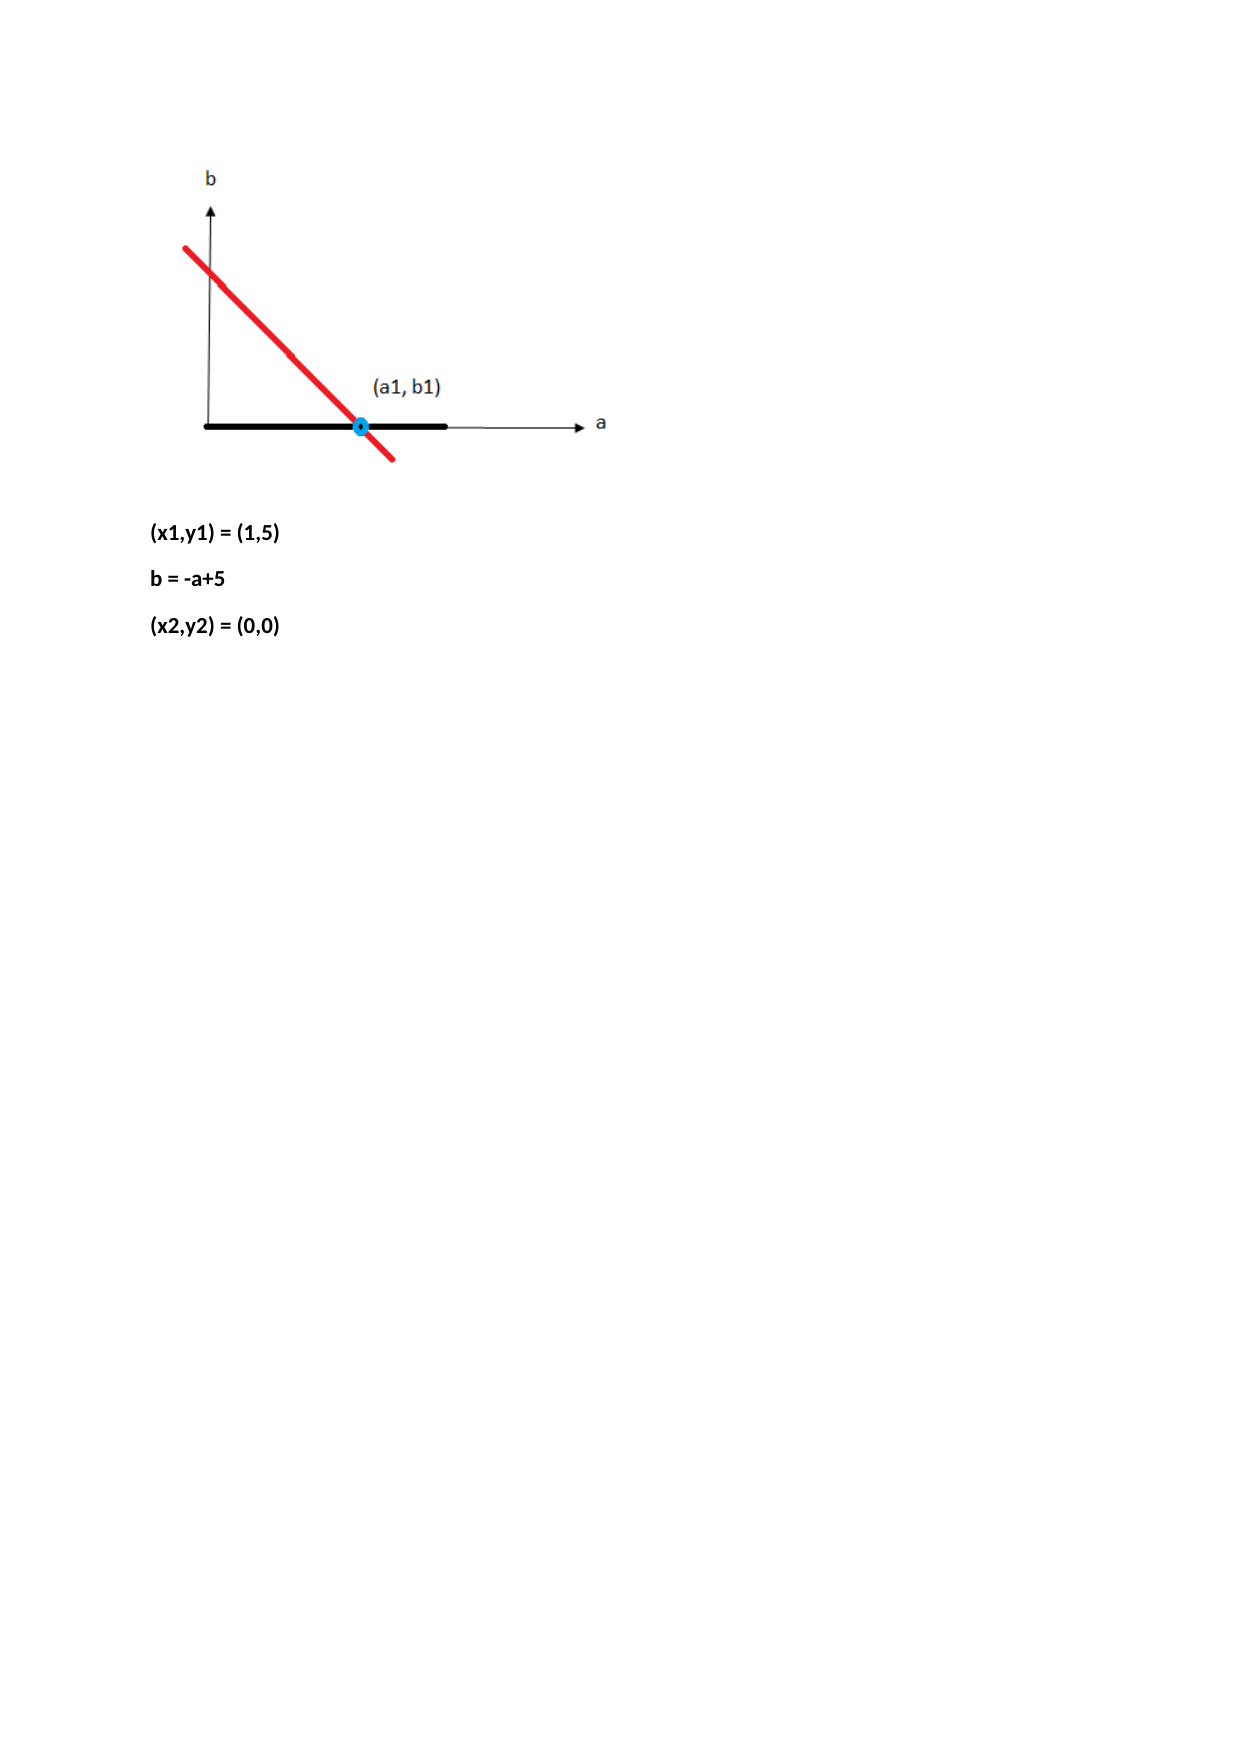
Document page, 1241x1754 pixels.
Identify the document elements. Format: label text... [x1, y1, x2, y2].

text b = -a+5 [150, 564, 1090, 592]
picture [150, 150, 647, 499]
text (x1,y1) = (1,5) [150, 518, 1090, 546]
text (x2,y2) = (0,0) [150, 611, 1090, 639]
